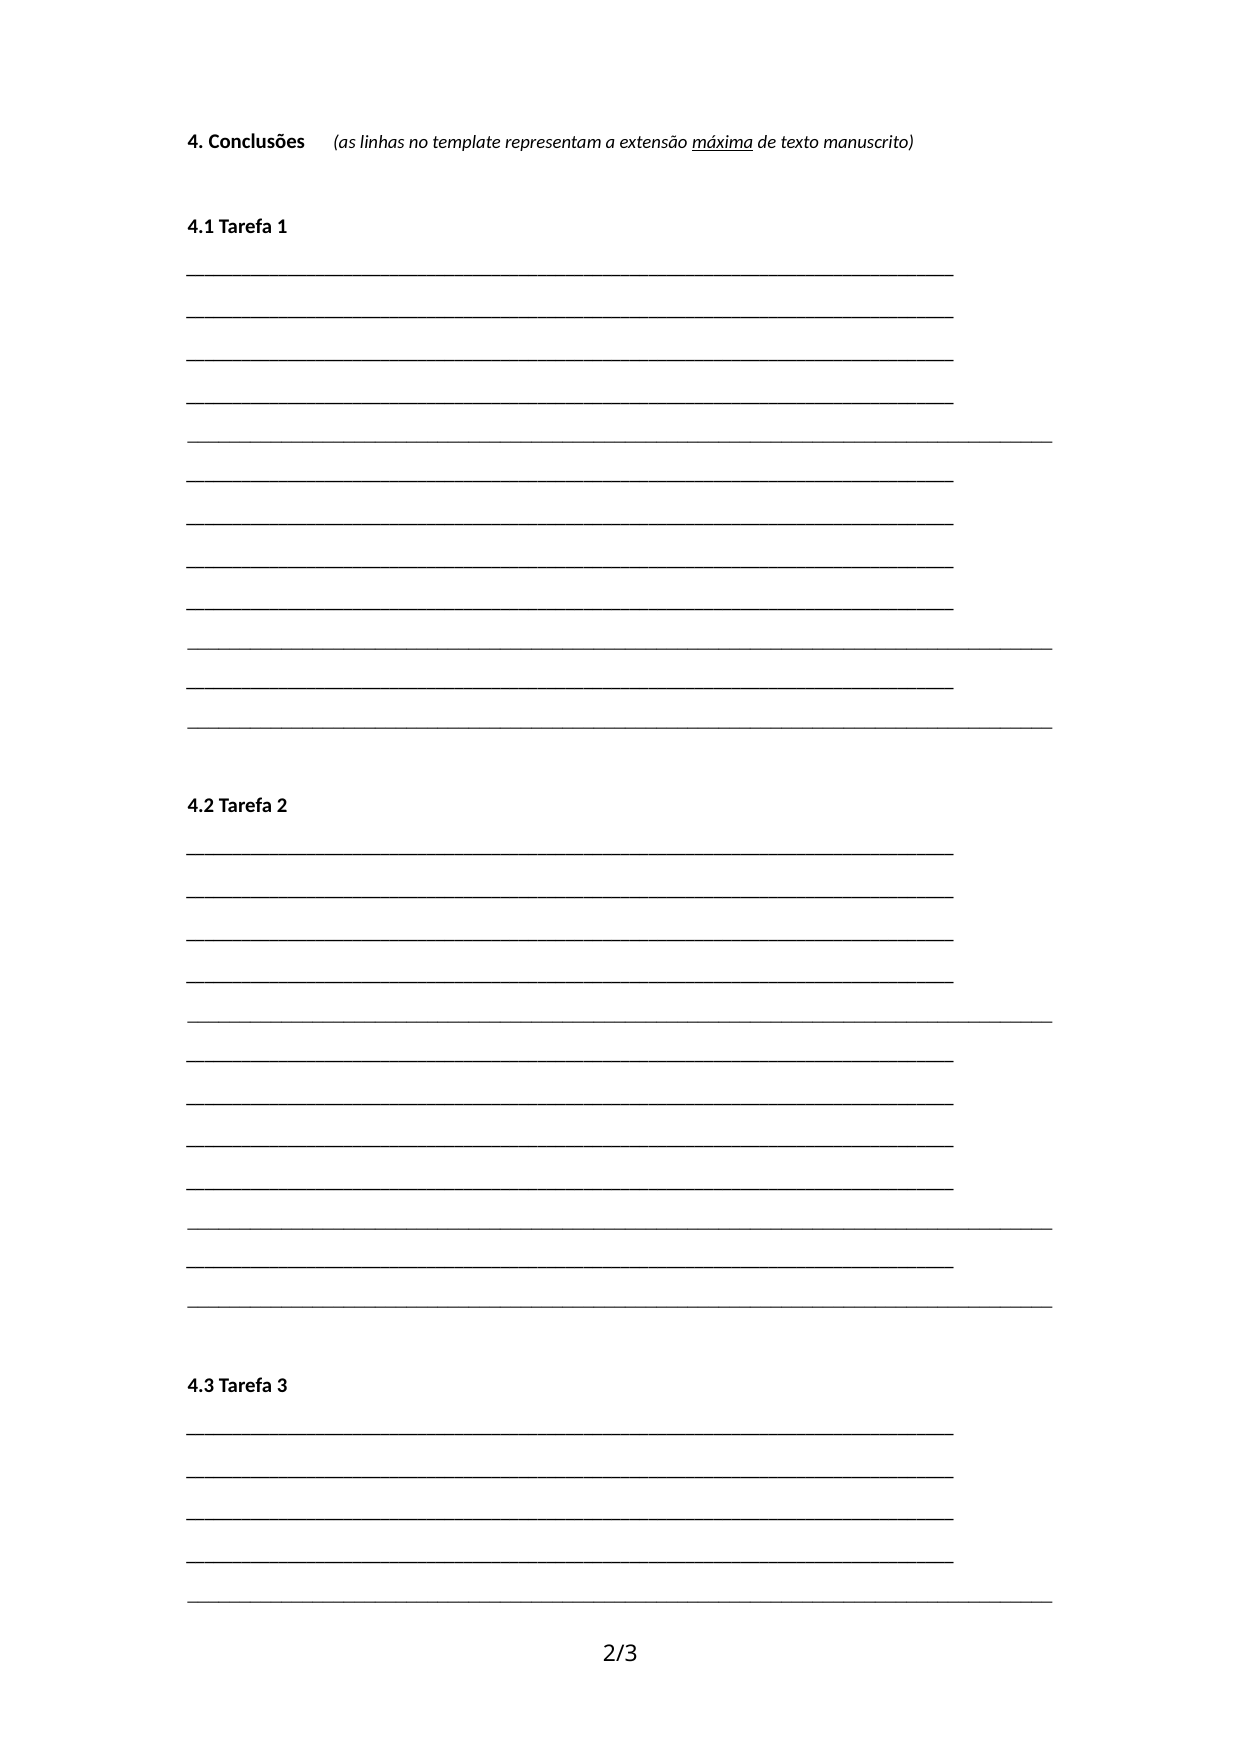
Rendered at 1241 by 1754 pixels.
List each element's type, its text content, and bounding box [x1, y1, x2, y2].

text ___________________________________________________________________________________ [186, 1496, 1053, 1524]
text 4.1 Tarefa 1 [187, 213, 1053, 238]
text ___________________________________________________________________________________ [186, 1037, 1053, 1066]
text ___________________________________________________________________________________ [186, 664, 1053, 692]
text ___________________________________________________________________________________ [186, 500, 1053, 528]
text ___________________________________________________________________________________ [186, 379, 1053, 407]
text 4.3 Tarefa 3 [187, 1372, 1053, 1398]
text ___________________________________________________________________________________ [186, 958, 1053, 987]
text ___________________________________________________________________________________ [187, 421, 1053, 445]
text ___________________________________________________________________________________ [186, 336, 1053, 364]
text ___________________________________________________________________________________ [187, 628, 1053, 652]
text ___________________________________________________________________________________ [186, 1122, 1053, 1151]
text ___________________________________________________________________________________ [186, 916, 1053, 944]
text ___________________________________________________________________________________ [186, 873, 1053, 902]
text ___________________________________________________________________________________ [187, 1207, 1053, 1232]
text ___________________________________________________________________________________ [186, 1453, 1053, 1481]
text ___________________________________________________________________________________ [187, 1286, 1053, 1310]
text ___________________________________________________________________________________ [186, 585, 1053, 614]
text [186, 1538, 1053, 1567]
text ___________________________________________________________________________________ [186, 251, 1053, 279]
text ___________________________________________________________________________________ [186, 293, 1053, 322]
text ___________________________________________________________________________________ [186, 1243, 1053, 1272]
text ___________________________________________________________________________________ [186, 1080, 1053, 1108]
text 4. Conclusões (as linhas no template representam a extensão máxima de texto manuscrito) [187, 128, 1053, 154]
text 4.2 Tarefa 2 [187, 792, 1053, 818]
text ___________________________________________________________________________________ [186, 457, 1053, 486]
text ___________________________________________________________________________________ [186, 831, 1053, 859]
text ___________________________________________________________________________________ [187, 706, 1053, 731]
text ___________________________________________________________________________________ [187, 1001, 1053, 1025]
text ___________________________________________________________________________________ [186, 1165, 1053, 1193]
text ___________________________________________________________________________________ [186, 1410, 1053, 1439]
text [187, 1581, 1053, 1605]
text ___________________________________________________________________________________ [186, 543, 1053, 571]
